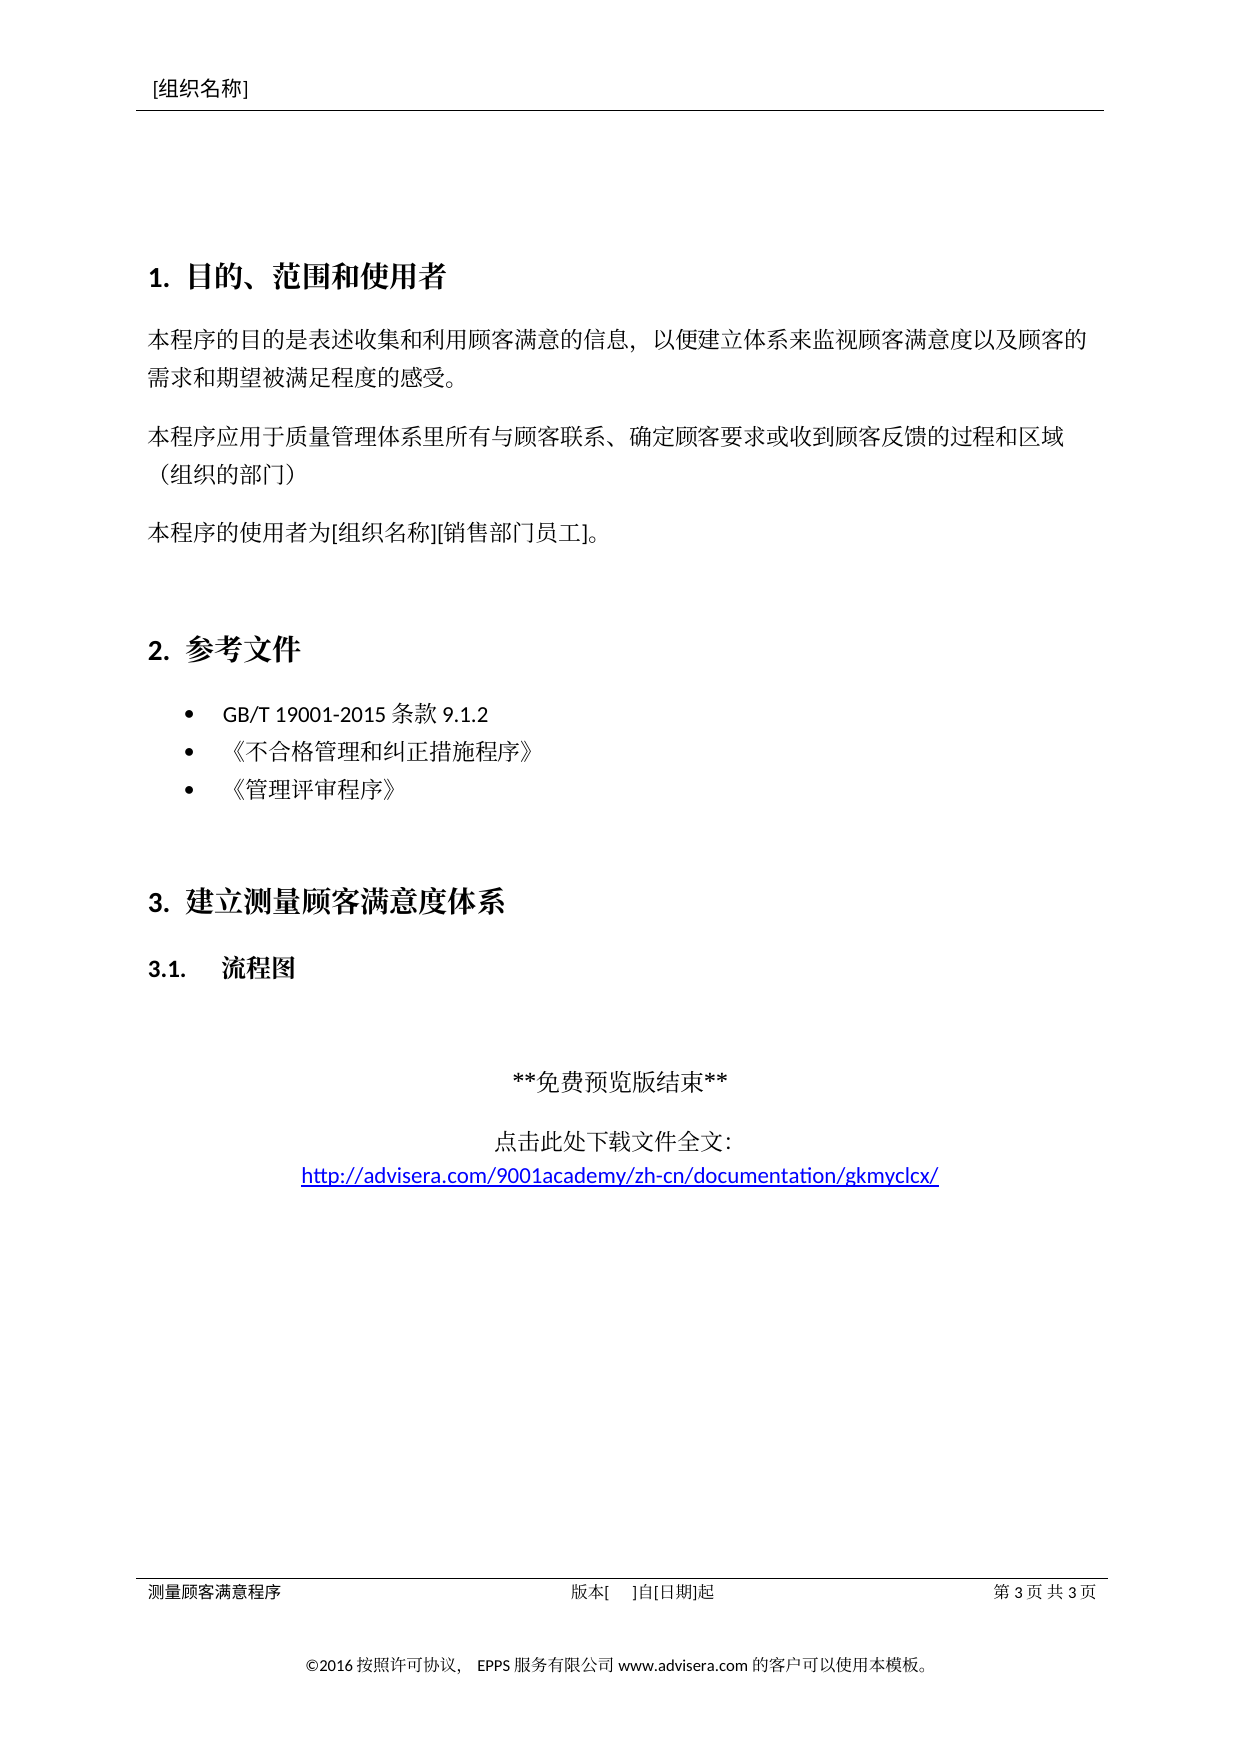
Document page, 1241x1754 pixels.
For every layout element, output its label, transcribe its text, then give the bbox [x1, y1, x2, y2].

text 本程序的目的是表述收集和利用顾客满意的信息，以便建立体系来监视顾客满意度以及顾客的需求和期望被满足程度的感受。 [148, 323, 1093, 393]
subtitle 流程图 [148, 948, 1093, 984]
list 《管理评审程序》 [185, 772, 1093, 805]
text 本程序的使用者为[组织名称][销售部门员工]。 [148, 516, 1093, 548]
text **免费预览版结束** [148, 1063, 1093, 1098]
text 本程序应用于质量管理体系里所有与顾客联系、确定顾客要求或收到顾客反馈的过程和区域（组织的部门） [148, 419, 1093, 490]
list 《不合格管理和纠正措施程序》 [185, 734, 1093, 767]
list GB/T 19001-2015 条款9.1.2 [185, 696, 1093, 729]
subtitle 目的、范围和使用者 [148, 254, 1093, 296]
subtitle 建立测量顾客满意度体系 [148, 879, 1093, 921]
text 点击此处下载文件全文： http://advisera.com/9001academy/zh-cn/documentation/gkmyclcx/ [148, 1124, 1093, 1189]
subtitle 参考文件 [148, 627, 1093, 669]
